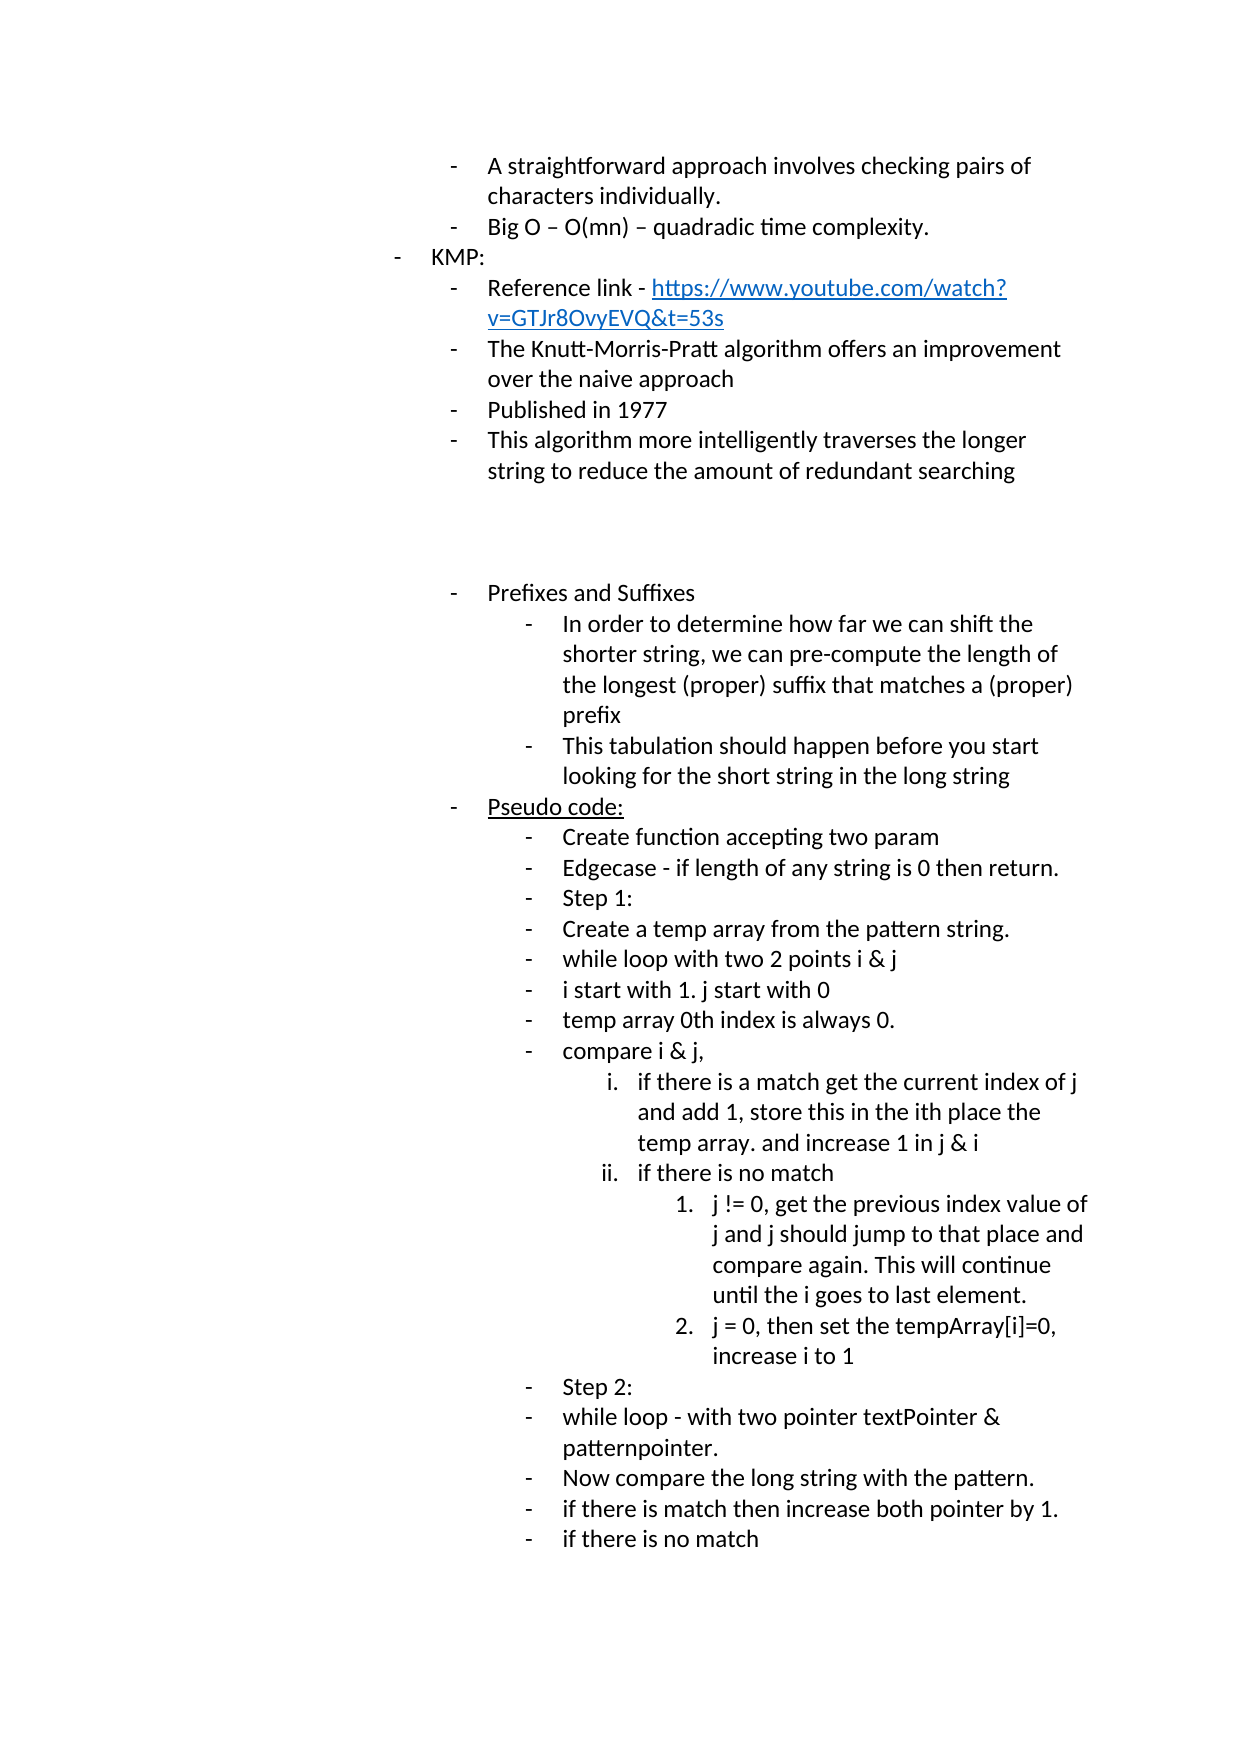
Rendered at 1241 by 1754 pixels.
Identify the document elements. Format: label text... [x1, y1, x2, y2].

list if there is a match get the current index of j and add 1, store this in the ith place the temp array. and increase 1 in j & i [619, 1066, 1090, 1157]
list if there is no match [525, 1523, 1090, 1554]
list if there is no match [619, 1157, 1090, 1188]
list if there is match then increase both pointer by 1. [525, 1493, 1090, 1523]
list This algorithm more intelligently traverses the longer string to reduce the amount of redundant searching [450, 425, 1090, 486]
list KMP: [394, 242, 1090, 272]
list temp array 0th index is always 0. [525, 1004, 1090, 1035]
list A straightforward approach involves checking pairs of characters individually. [450, 150, 1090, 211]
list i start with 1. j start with 0 [525, 974, 1090, 1004]
list while loop with two 2 points i & j [525, 943, 1090, 974]
list Reference link - https://www.youtube.com/watch?v=GTJr8OvyEVQ&t=53s [450, 272, 1090, 333]
list Big O – O(mn) – quadradic time complexity. [450, 211, 1090, 242]
list Step 2: [525, 1371, 1090, 1401]
list In order to determine how far we can shift the shorter string, we can pre-compute the length of the longest (proper) suffix that matches a (proper) prefix [525, 608, 1090, 730]
list Pseudo code: [450, 791, 1090, 821]
list Edgecase - if length of any string is 0 then return. [525, 852, 1090, 882]
list The Knutt-Morris-Pratt algorithm offers an improvement over the naive approach [450, 333, 1090, 394]
list while loop - with two pointer textPointer & patternpointer. [525, 1401, 1090, 1462]
list Prefixes and Suffixes [450, 577, 1090, 608]
list This tabulation should happen before you start looking for the short string in the long string [525, 730, 1090, 791]
list Step 1: [525, 882, 1090, 913]
list j = 0, then set the tempArray[i]=0, increase i to 1 [675, 1310, 1090, 1371]
list Published in 1977 [450, 394, 1090, 425]
list Create a temp array from the pattern string. [525, 913, 1090, 943]
list Now compare the long string with the pattern. [525, 1462, 1090, 1493]
list compare i & j, [525, 1035, 1090, 1066]
list Create function accepting two param [525, 821, 1090, 852]
list j != 0, get the previous index value of j and j should jump to that place and compare again. This will continue until the i goes to last element. [675, 1188, 1090, 1310]
